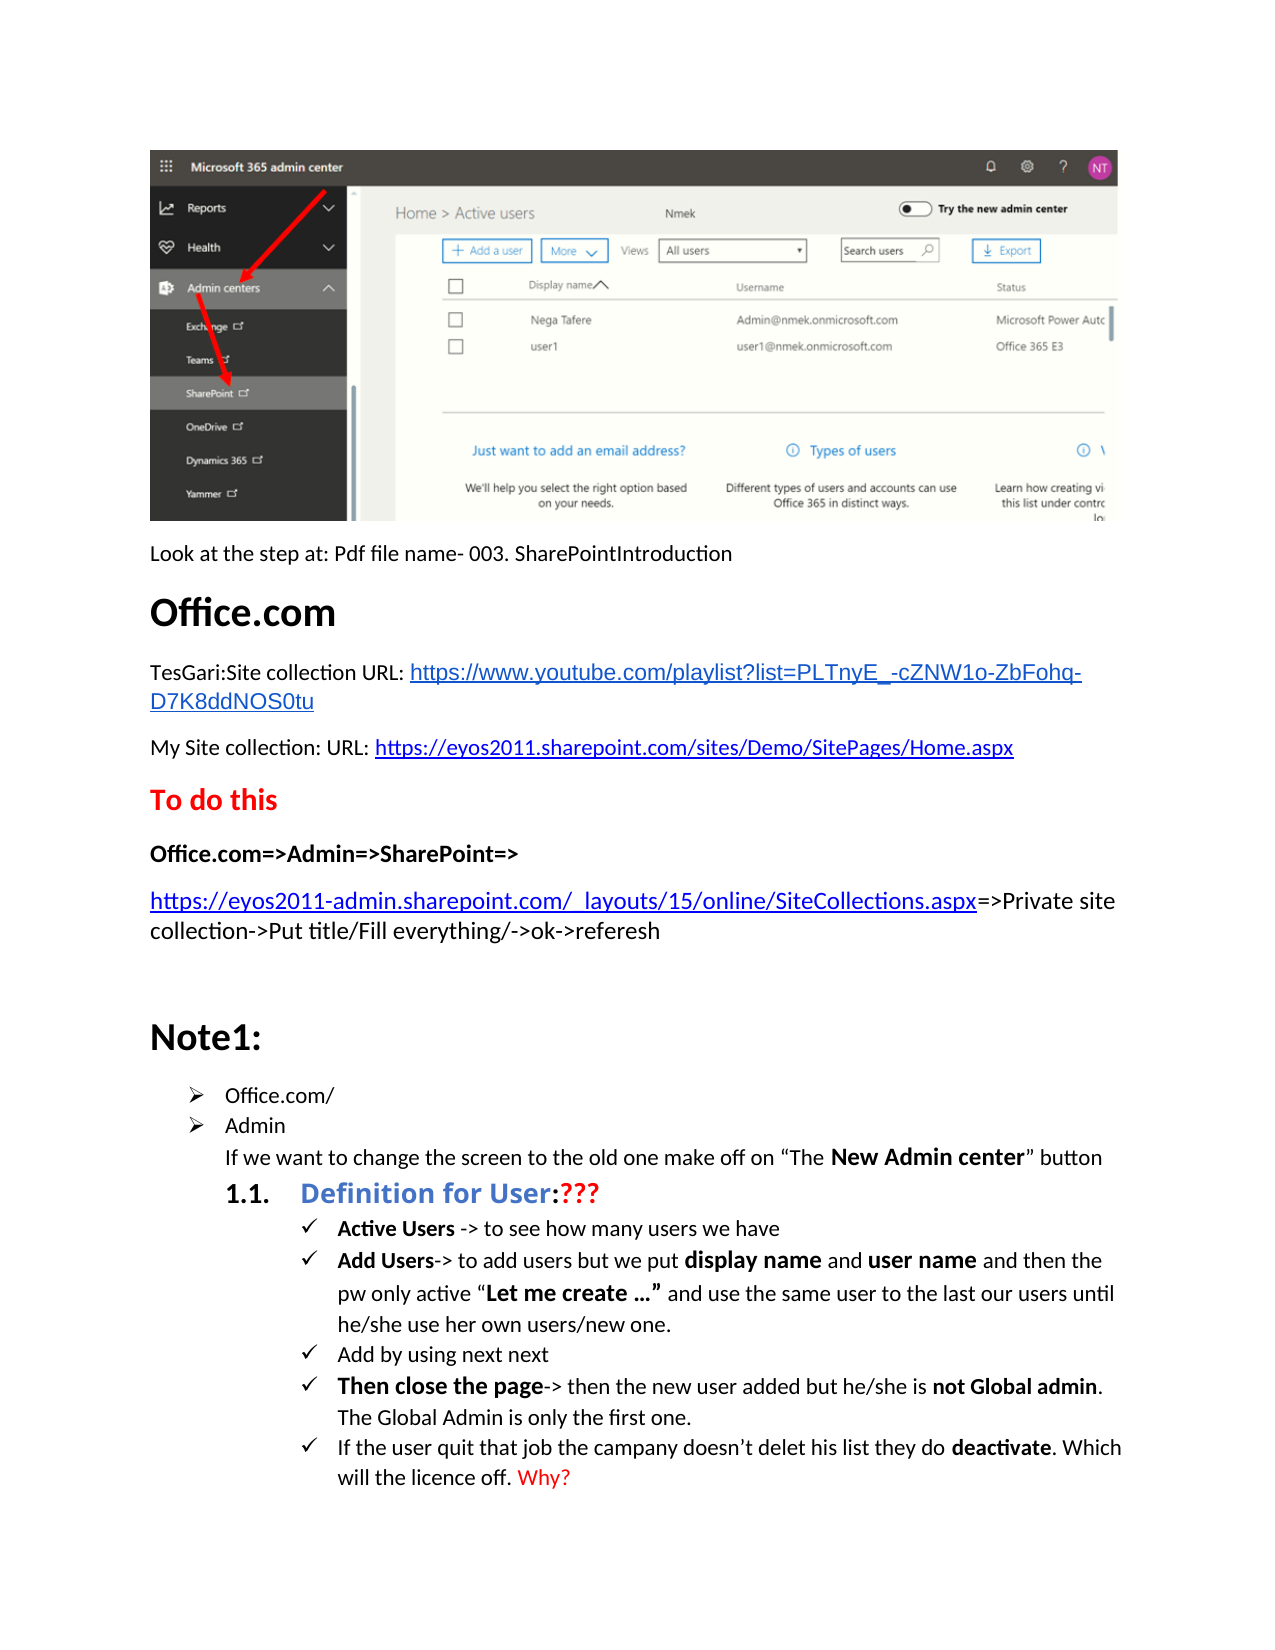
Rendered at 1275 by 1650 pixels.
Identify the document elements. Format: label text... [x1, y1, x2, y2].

text https://eyos2011-admin.sharepoint.com/_layouts/15/online/SiteCollections.aspx=>Private site collection->Put title/Fill everything/->ok->referesh [150, 885, 1125, 946]
list Definition for User:??? [225, 1174, 1125, 1211]
text My Site collection: URL: https://eyos2011.sharepoint.com/sites/Demo/SitePages/Home.aspx [150, 733, 1125, 761]
text Office.com [150, 586, 1125, 637]
text TesGari:Site collection URL: https://www.youtube.com/playlist?list=PLTnyE_-cZNW1o-ZbFohq-D7K8ddNOS0tu [150, 658, 1125, 714]
list Admin [187, 1111, 1125, 1139]
text Note1: [150, 1012, 1125, 1061]
text Office.com=>Admin=>SharePoint=> [150, 838, 1125, 868]
text Look at the step at: Pdf file name- 003. SharePointIntroduction [150, 539, 1125, 567]
picture [150, 150, 1125, 521]
list Then close the page-> then the new user added but he/she is not Global admin. The Global Admin is only the first one. [300, 1370, 1125, 1431]
list Add by using next next [300, 1340, 1125, 1368]
list Add Users-> to add users but we put display name and user name and then the pw only active “Let me create …” and use the same user to the last our users until he/she use her own users/new one. [300, 1244, 1125, 1338]
list Office.com/ [187, 1081, 1125, 1109]
list If the user quit that job the campany doesn’t delet his list they do deactivate. Which will the licence off. Why? [300, 1433, 1125, 1492]
list If we want to change the screen to the old one make off on “The New Admin center” button [225, 1141, 1125, 1172]
list Active Users -> to see how many users we have [300, 1214, 1125, 1242]
text To do this [150, 780, 1125, 818]
